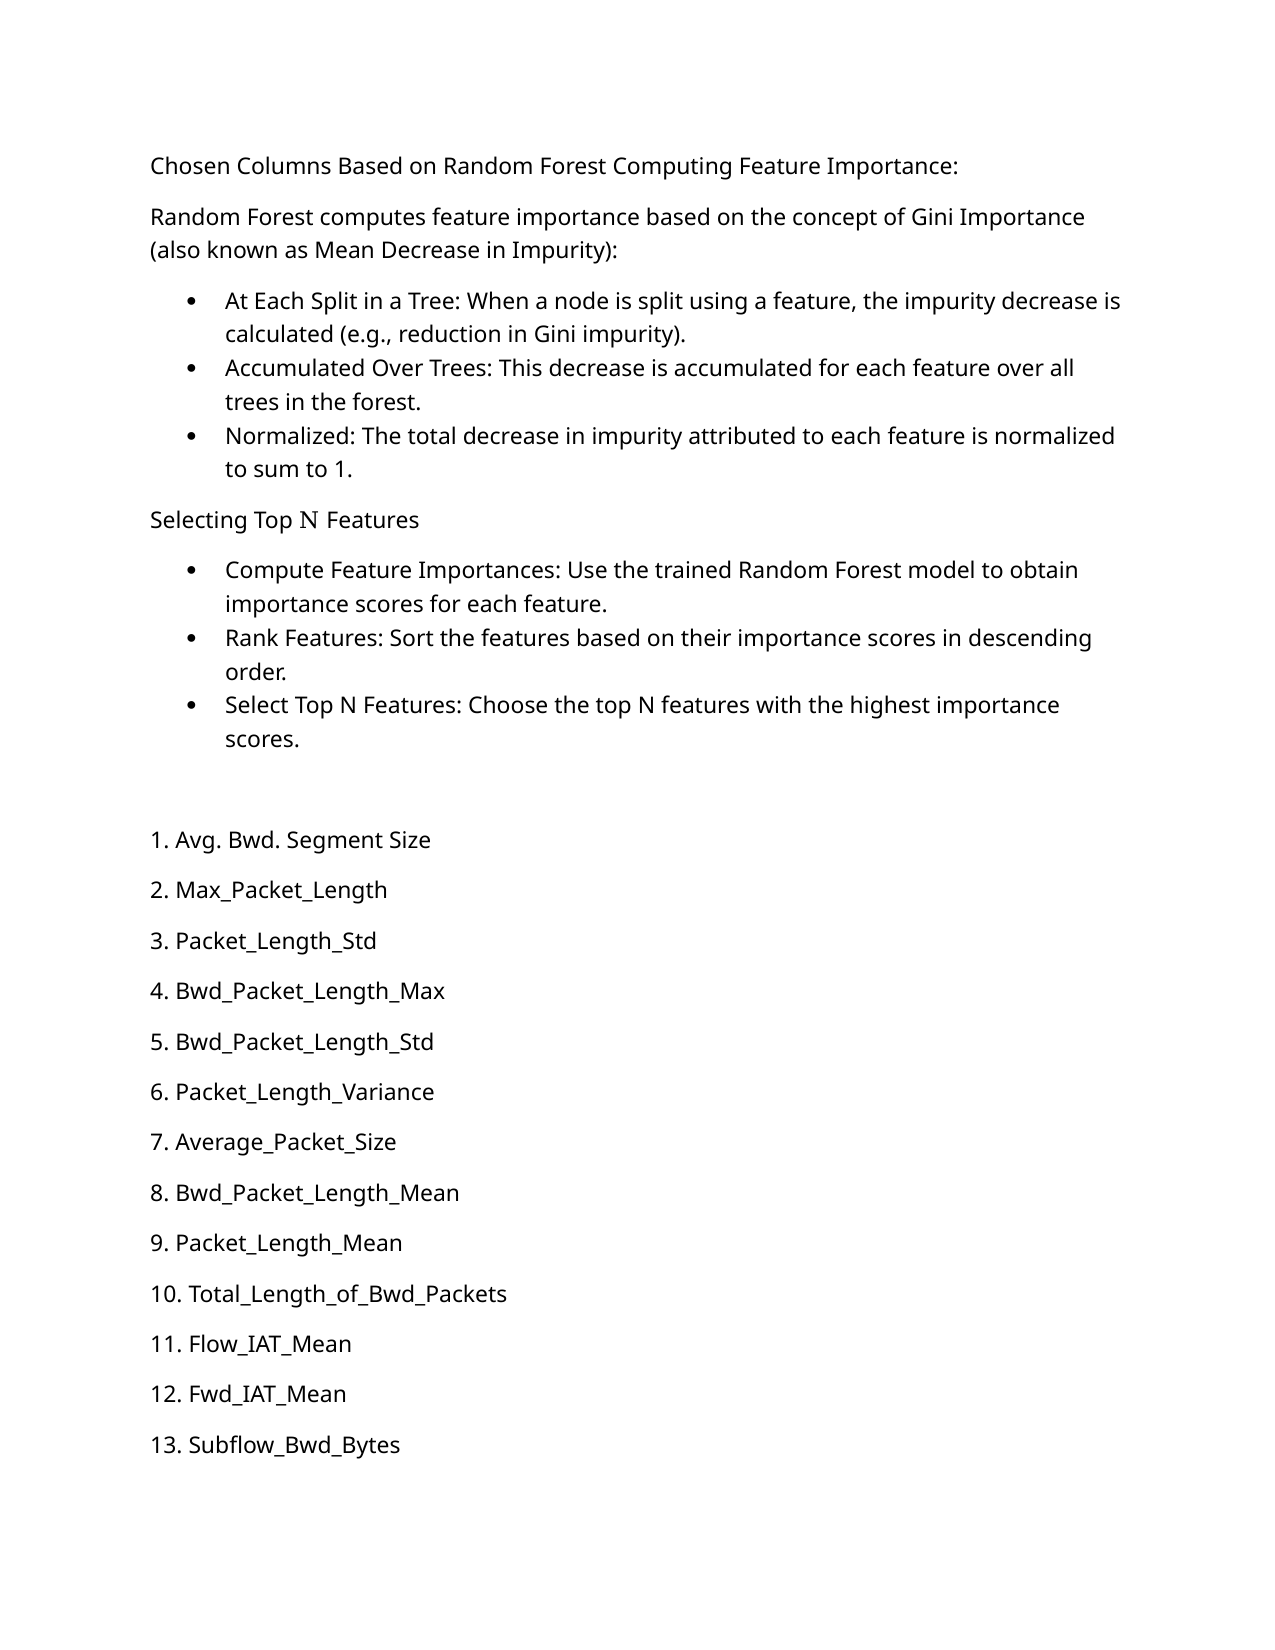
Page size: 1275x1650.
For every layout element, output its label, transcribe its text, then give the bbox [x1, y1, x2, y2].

text 11. Flow_IAT_Mean [150, 1328, 1125, 1359]
text 13. Subflow_Bwd_Bytes [150, 1429, 1125, 1460]
list Compute Feature Importances: Use the trained Random Forest model to obtain importance scores for each feature. [187, 554, 1125, 619]
text 10. Total_Length_of_Bwd_Packets [150, 1277, 1125, 1309]
text 1. Avg. Bwd. Segment Size [150, 824, 1125, 855]
text 12. Fwd_IAT_Mean [150, 1378, 1125, 1409]
text 2. Max_Packet_Length [150, 874, 1125, 905]
list Normalized: The total decrease in impurity attributed to each feature is normalized to sum to 1. [187, 419, 1125, 484]
text 5. Bwd_Packet_Length_Std [150, 1025, 1125, 1057]
text 3. Packet_Length_Std [150, 924, 1125, 956]
list Select Top N Features: Choose the top N features with the highest importance scores. [187, 689, 1125, 754]
text Random Forest computes feature importance based on the concept of Gini Importance (also known as Mean Decrease in Impurity): [150, 200, 1125, 265]
text 9. Packet_Length_Mean [150, 1227, 1125, 1258]
list Rank Features: Sort the features based on their importance scores in descending order. [187, 622, 1125, 687]
text 8. Bwd_Packet_Length_Mean [150, 1177, 1125, 1208]
text 4. Bwd_Packet_Length_Max [150, 975, 1125, 1006]
text 7. Average_Packet_Size [150, 1126, 1125, 1157]
list Accumulated Over Trees: This decrease is accumulated for each feature over all trees in the forest. [187, 352, 1125, 417]
text 6. Packet_Length_Variance [150, 1076, 1125, 1107]
text Selecting Top N Features [150, 504, 1125, 535]
list At Each Split in a Tree: When a node is split using a feature, the impurity decrease is calculated (e.g., reduction in Gini impurity). [187, 284, 1125, 349]
text Chosen Columns Based on Random Forest Computing Feature Importance: [150, 150, 1125, 181]
